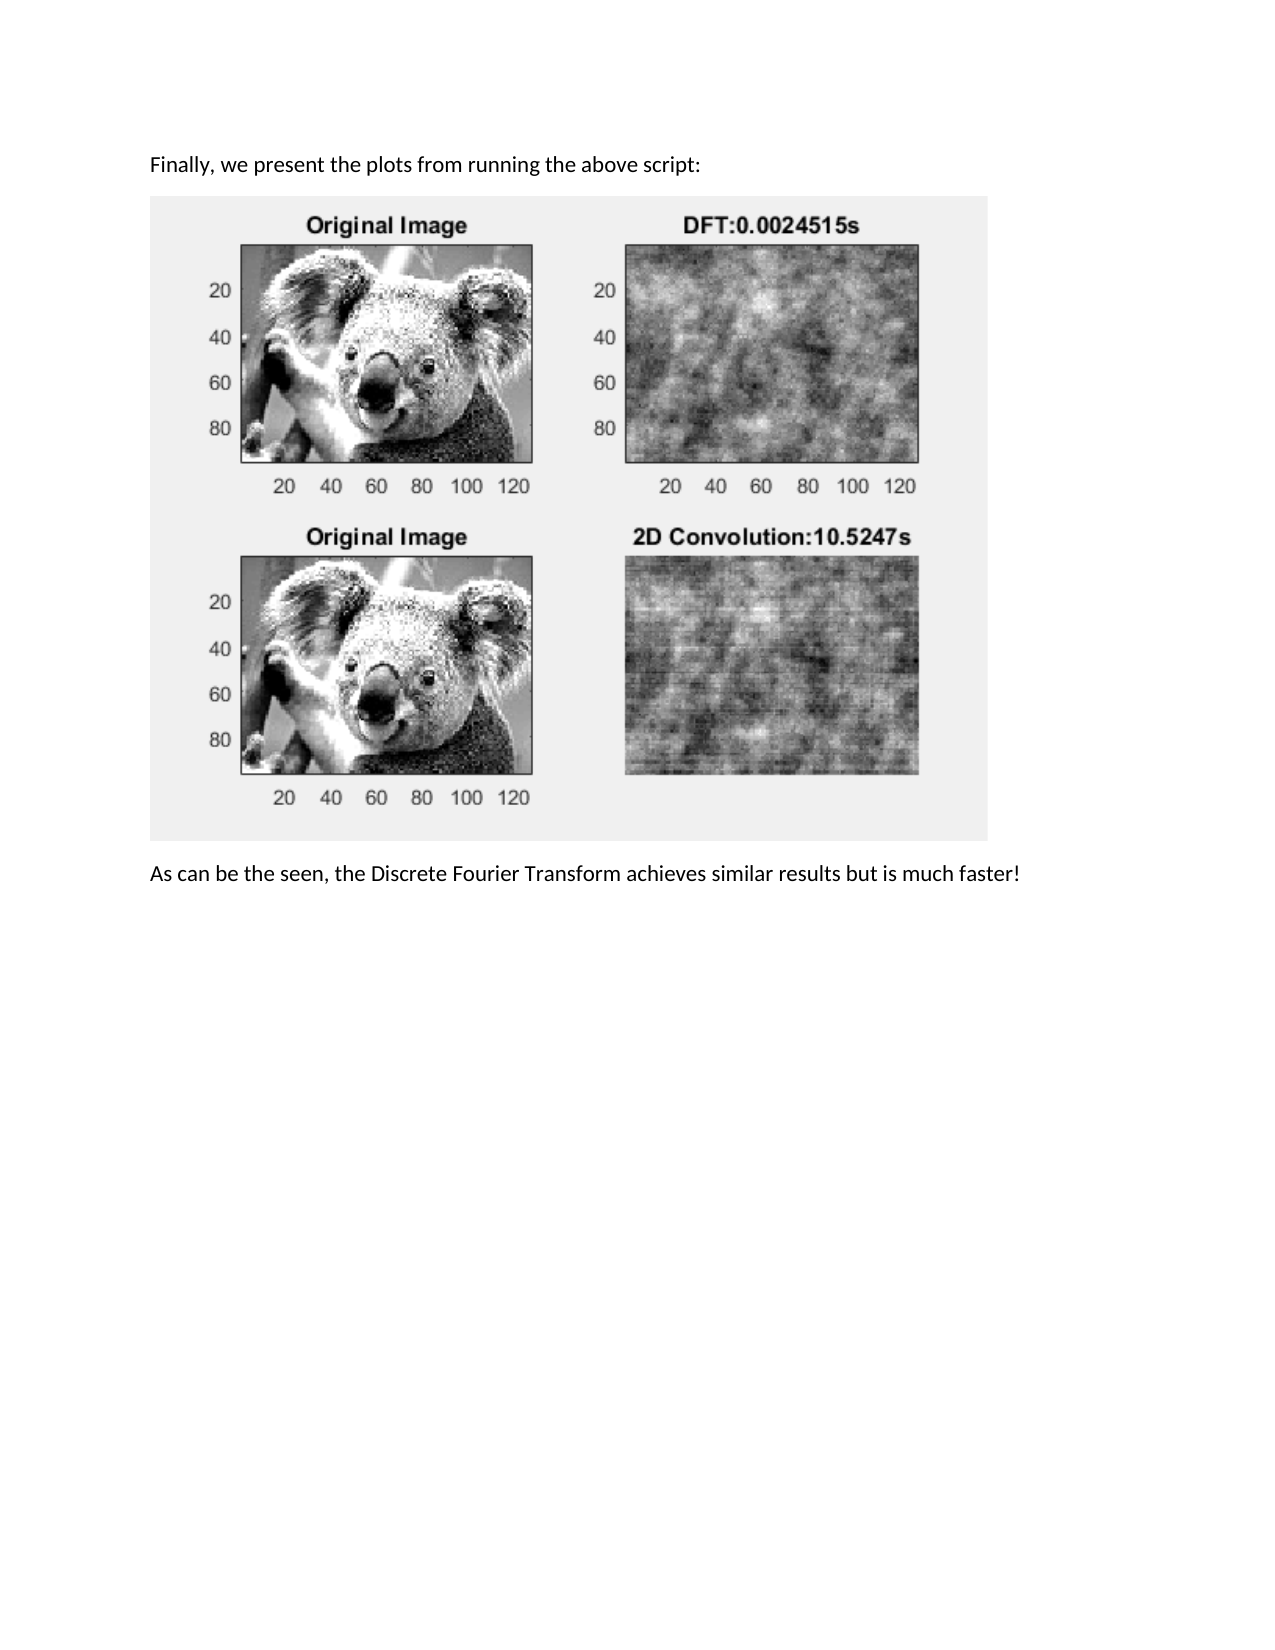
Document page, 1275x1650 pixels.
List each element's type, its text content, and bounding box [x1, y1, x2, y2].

picture [150, 196, 988, 841]
text As can be the seen, the Discrete Fourier Transform achieves similar results but is much faster! [150, 859, 1125, 887]
text Finally, we present the plots from running the above script: [150, 150, 1125, 178]
